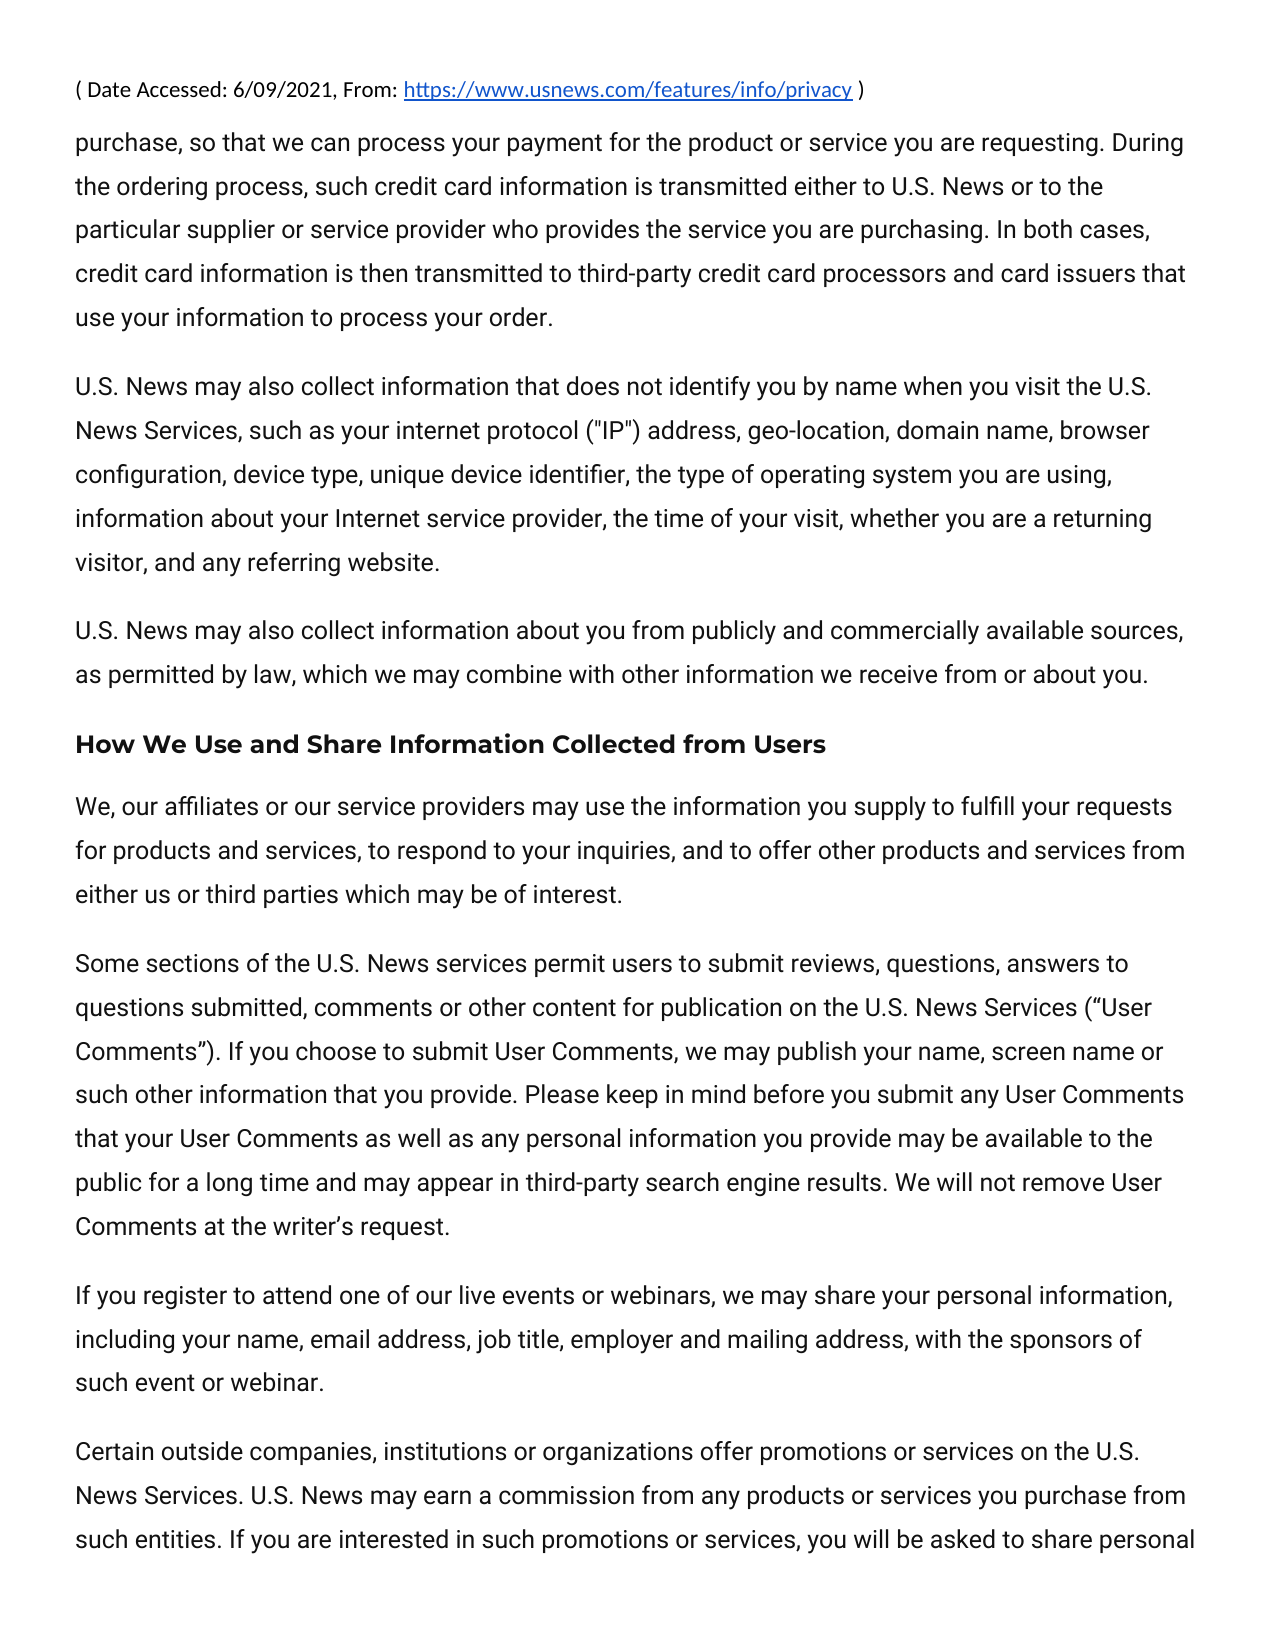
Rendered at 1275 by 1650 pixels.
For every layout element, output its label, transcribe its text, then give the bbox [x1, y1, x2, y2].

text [75, 128, 1200, 333]
text U.S. News may also collect information about you from publicly and commercially available sources, as permitted by law, which we may combine with other information we receive from or about you. [75, 617, 1200, 690]
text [75, 1437, 1200, 1554]
text Some sections of the U.S. News services permit users to submit reviews, questions, answers to questions submitted, comments or other content for publication on the U.S. News Services (“User Comments”). If you choose to submit User Comments, we may publish your name, screen name or such other information that you provide. Please keep in mind before you submit any User Comments that your User Comments as well as any personal information you provide may be available to the public for a long time and may appear in third-party search engine results. We will not remove User Comments at the writer’s request. [75, 949, 1200, 1241]
text We, our affiliates or our service providers may use the information you supply to fulfill your requests for products and services, to respond to your inquiries, and to offer other products and services from either us or third parties which may be of interest. [75, 792, 1200, 909]
text U.S. News may also collect information that does not identify you by name when you visit the U.S. News Services, such as your internet protocol ("IP") address, geo-location, domain name, browser configuration, device type, unique device identifier, the type of operating system you are using, information about your Internet service provider, the time of your visit, whether you are a returning visitor, and any referring website. [75, 372, 1200, 577]
text How We Use and Share Information Collected from Users [75, 729, 1200, 760]
text If you register to attend one of our live events or webinars, we may share your personal information, including your name, email address, job title, employer and mailing address, with the sponsors of such event or webinar. [75, 1281, 1200, 1398]
